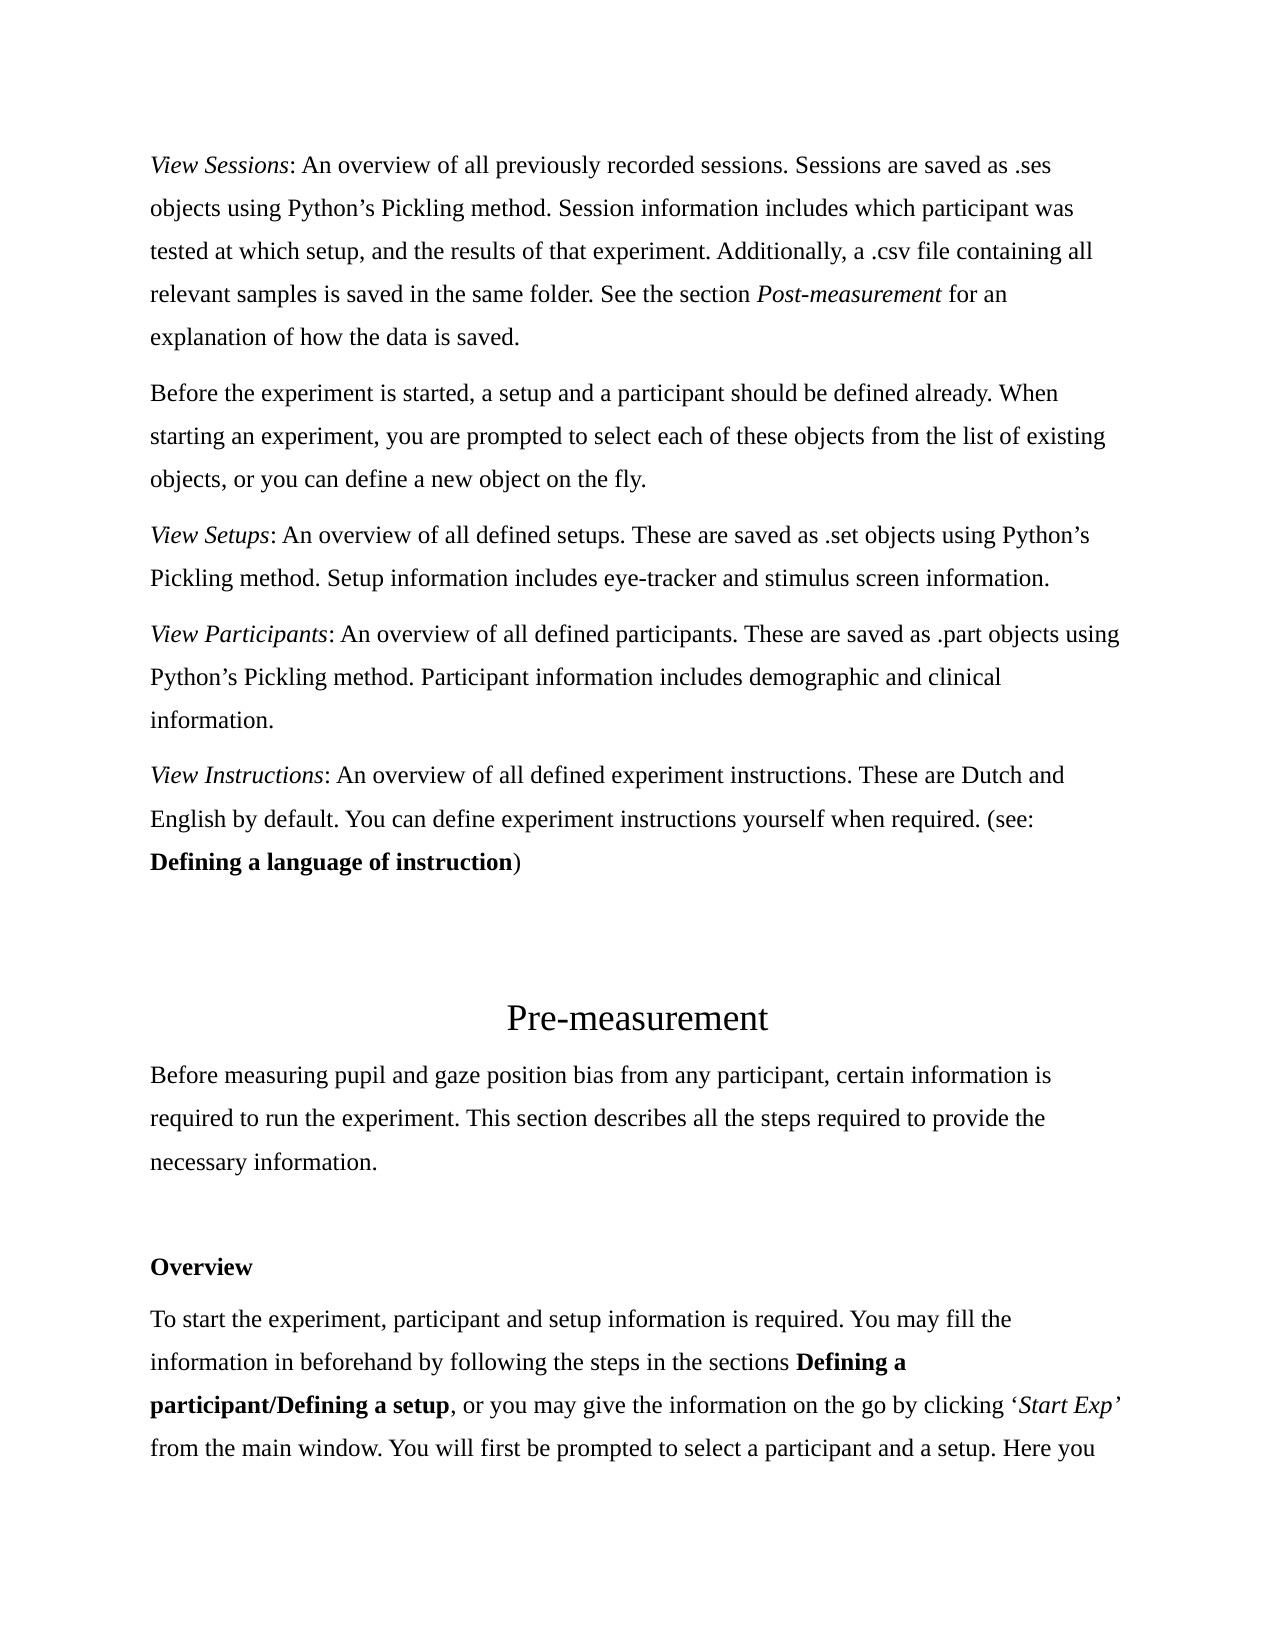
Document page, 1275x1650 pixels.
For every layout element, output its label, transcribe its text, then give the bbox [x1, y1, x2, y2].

text View Instructions: An overview of all defined experiment instructions. These are Dutch and English by default. You can define experiment instructions yourself when required. (see: Defining a language of instruction) [150, 761, 1125, 876]
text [150, 1304, 1125, 1462]
subtitle Overview [150, 1252, 1125, 1281]
text Before the experiment is started, a setup and a participant should be defined already. When starting an experiment, you are prompted to select each of these objects from the list of existing objects, or you can define a new object on the fly. [150, 378, 1125, 493]
text View Setups: An overview of all defined setups. These are saved as .set objects using Python’s Pickling method. Setup information includes eye-tracker and stimulus screen information. [150, 520, 1125, 592]
text Before measuring pupil and gaze position bias from any participant, certain information is required to run the experiment. This section describes all the steps required to provide the necessary information. [150, 1060, 1125, 1175]
text View Sessions: An overview of all previously recorded sessions. Sessions are saved as .ses objects using Python’s Pickling method. Session information includes which participant was tested at which setup, and the results of that experiment. Additionally, a .csv file containing all relevant samples is saved in the same folder. See the section Post-measurement for an explanation of how the data is saved. [150, 150, 1125, 351]
subtitle Pre-measurement [150, 996, 1125, 1039]
text View Participants: An overview of all defined participants. These are saved as .part objects using Python’s Pickling method. Participant information includes demographic and clinical information. [150, 619, 1125, 734]
